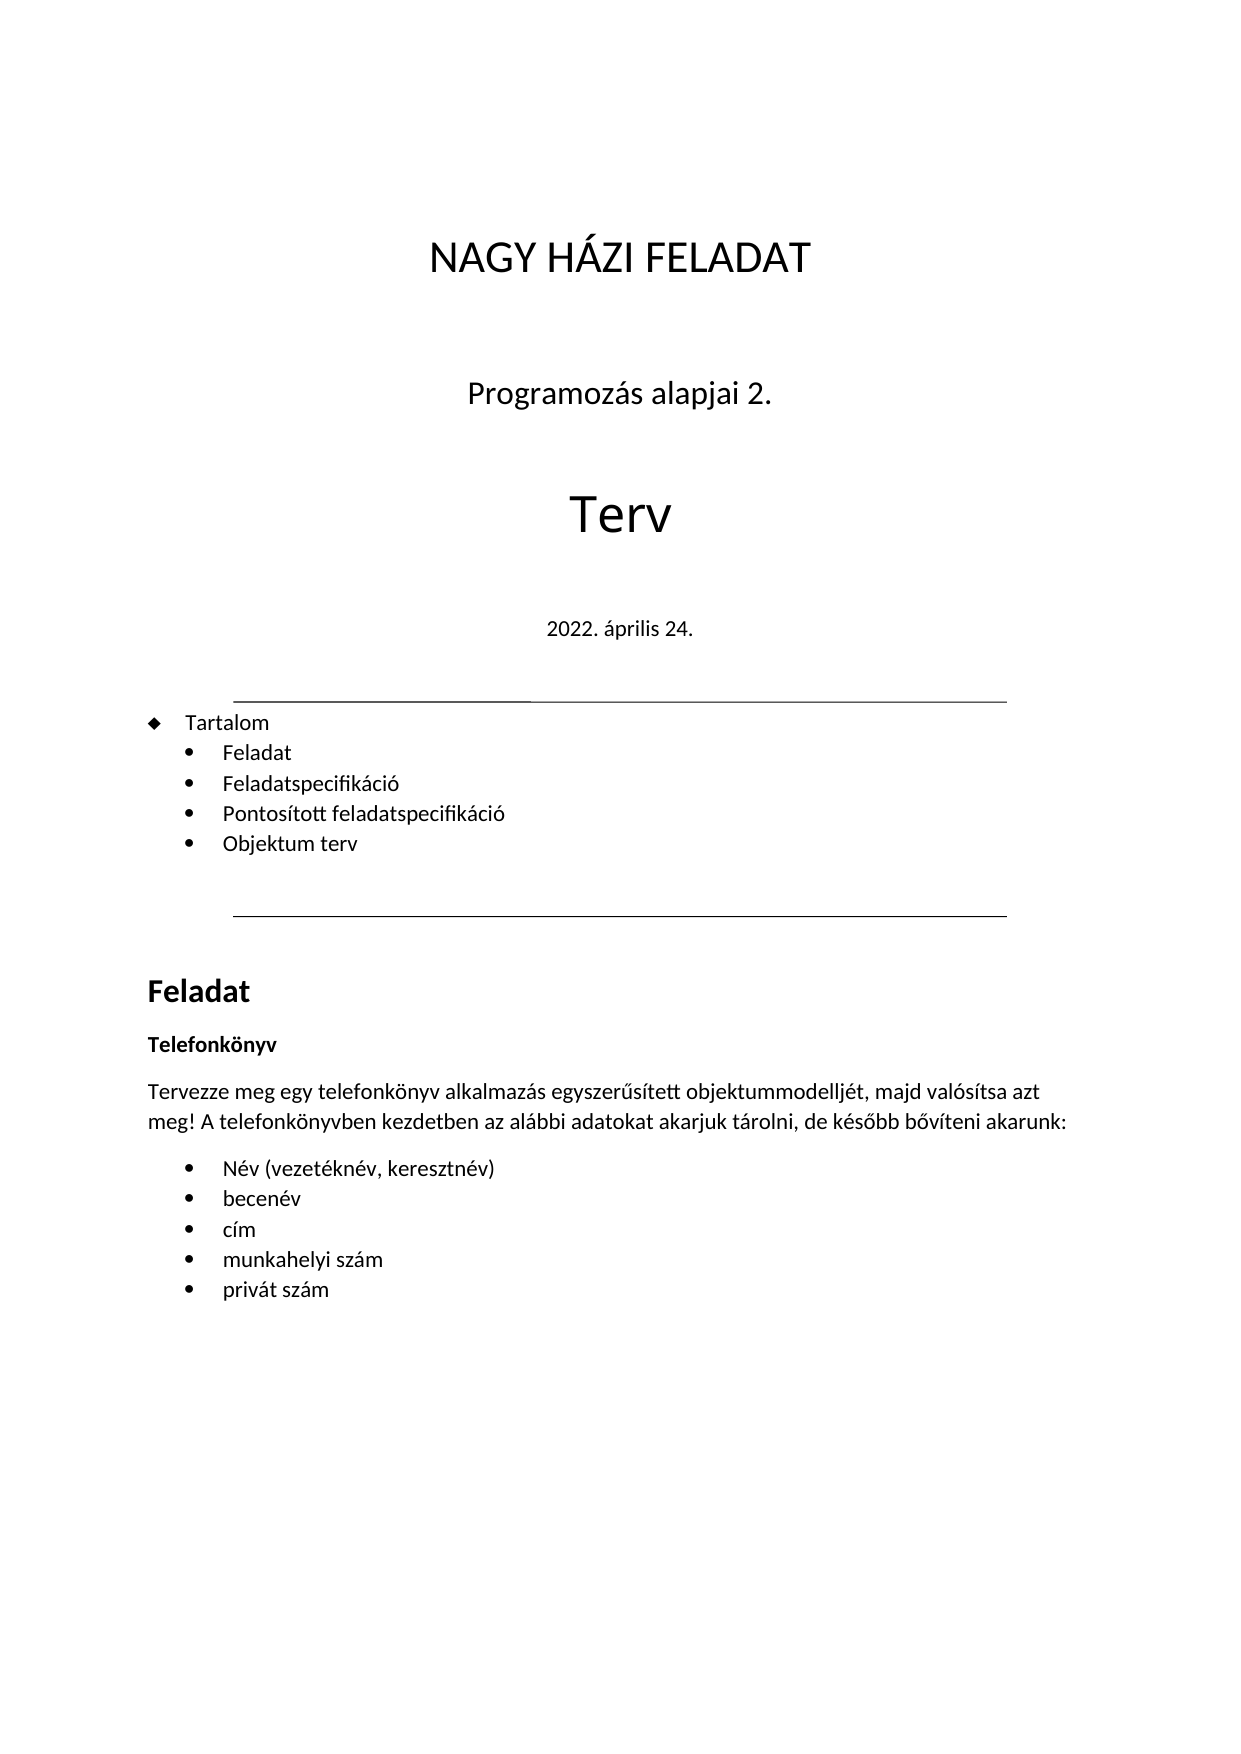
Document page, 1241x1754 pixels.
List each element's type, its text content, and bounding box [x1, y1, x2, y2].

list Tartalom [148, 708, 1093, 736]
text Feladat [148, 970, 1093, 1011]
list munkahelyi szám [185, 1245, 1093, 1273]
text Programozás alapjai 2. [148, 372, 1093, 413]
list Feladat [185, 738, 1093, 767]
list becenév [185, 1184, 1093, 1213]
text NAGY HÁZI FELADAT [148, 228, 1093, 284]
list Feladatspecifikáció [185, 769, 1093, 797]
list Objektum terv [185, 829, 1093, 857]
text Tervezze meg egy telefonkönyv alkalmazás egyszerűsített objektummodelljét, majd valósítsa azt meg! A telefonkönyvben kezdetben az alábbi adatokat akarjuk tárolni, de később bővíteni akarunk: [148, 1077, 1093, 1136]
list Név (vezetéknév, keresztnév) [185, 1154, 1093, 1182]
text 2022. április 24. [148, 614, 1093, 643]
list cím [185, 1215, 1093, 1243]
text Terv [148, 478, 1093, 547]
list Pontosított feladatspecifikáció [185, 799, 1093, 827]
list privát szám [185, 1275, 1093, 1303]
text Telefonkönyv [148, 1030, 1093, 1058]
